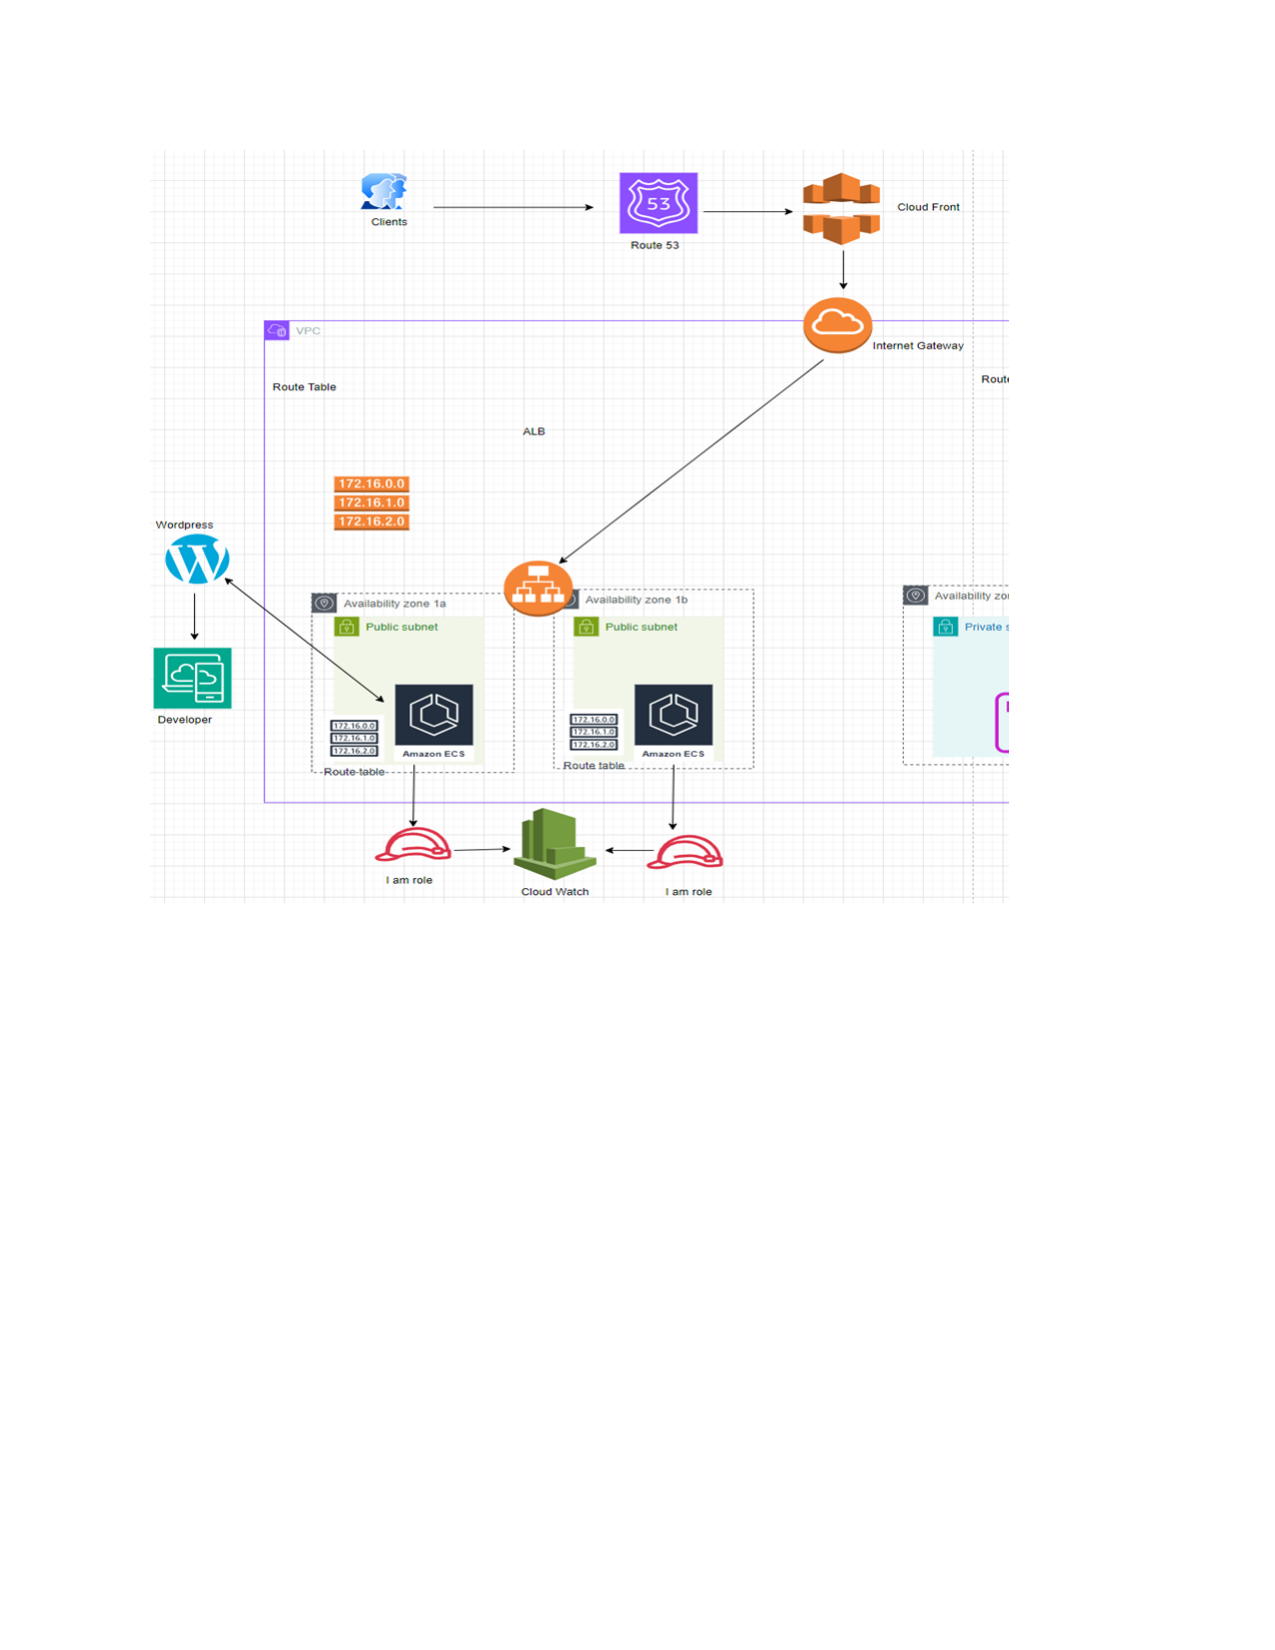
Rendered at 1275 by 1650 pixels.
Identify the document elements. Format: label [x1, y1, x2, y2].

picture [150, 150, 1009, 903]
